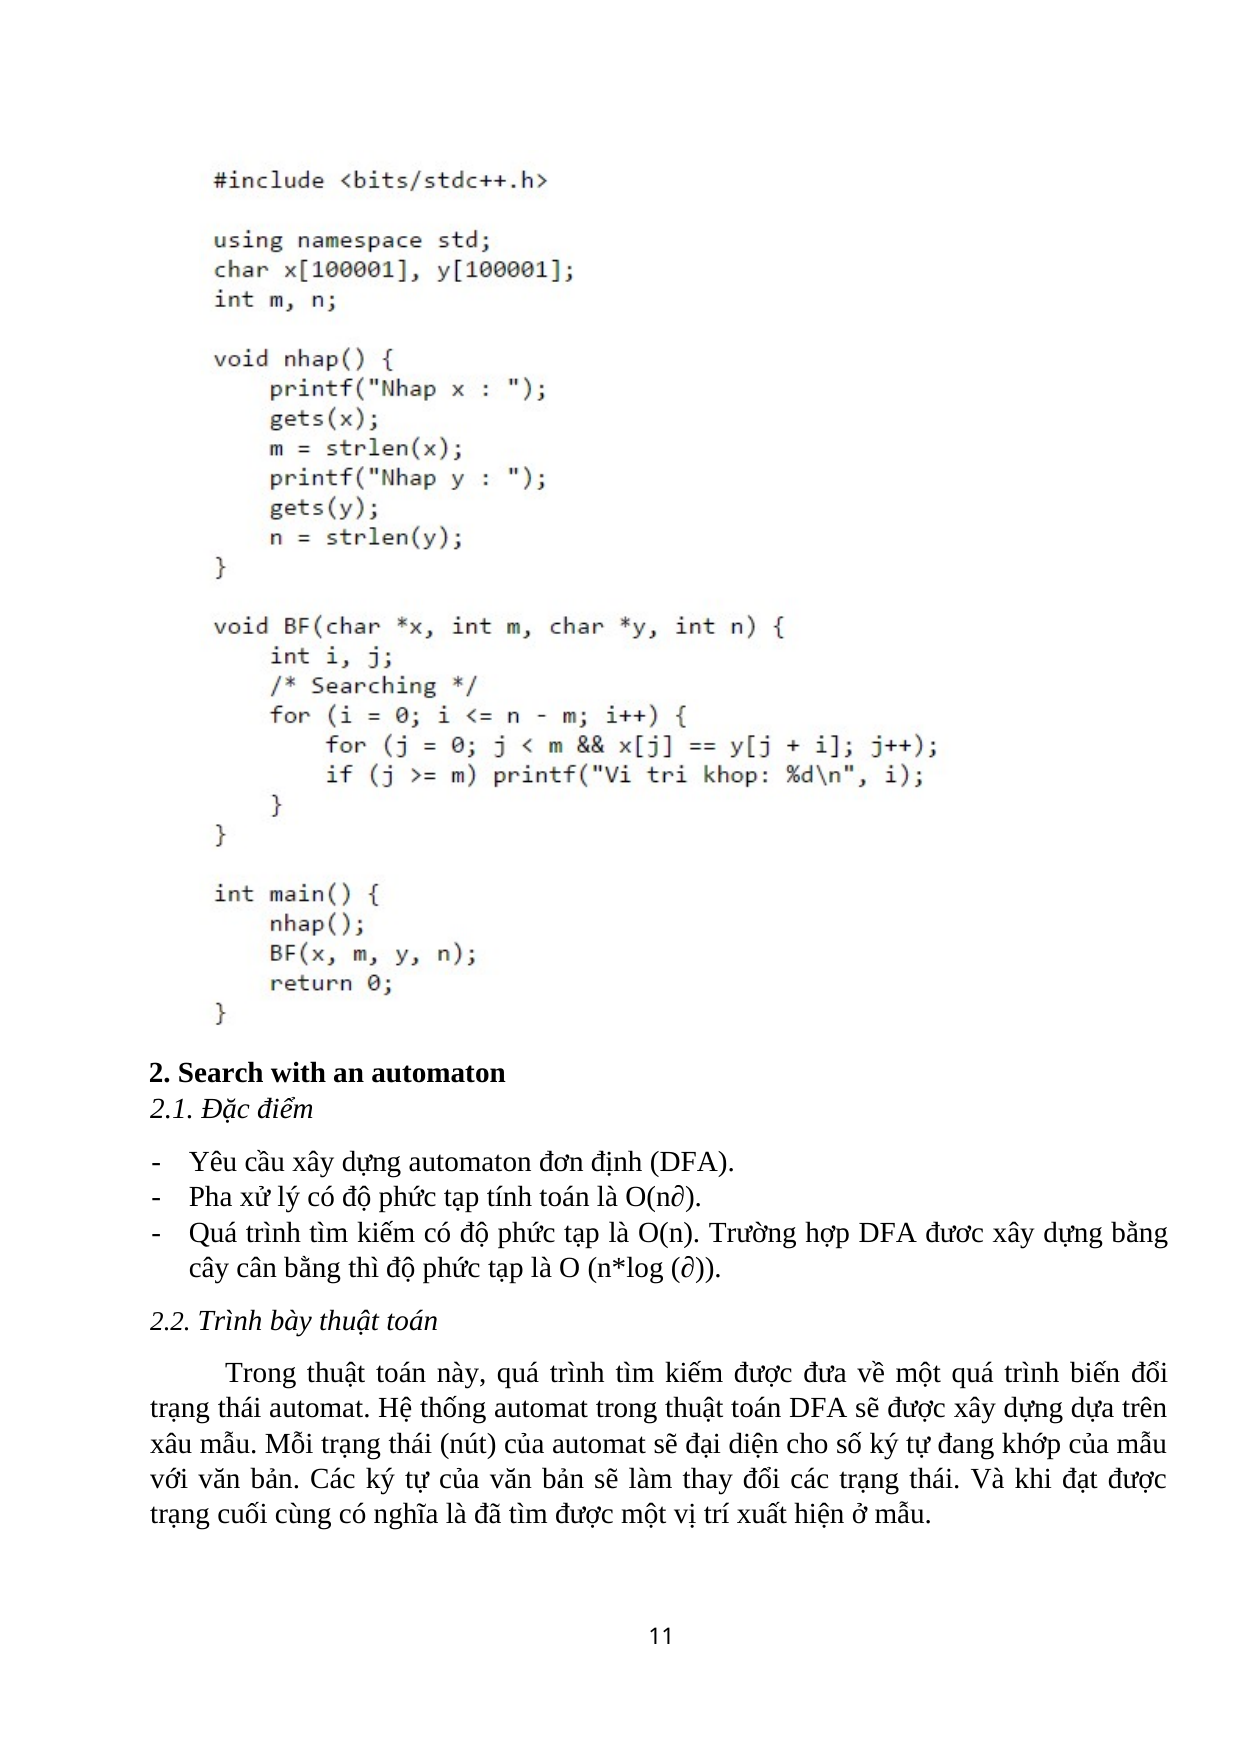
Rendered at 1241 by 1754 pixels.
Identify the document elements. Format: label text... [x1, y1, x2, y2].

subtitle 2. Search with an automaton [148, 1055, 1172, 1089]
picture [198, 150, 958, 1036]
text Trong thuật toán này, quá trình tìm kiếm được đưa về một quá trình biến đổi trạng thái automat. Hệ thống automat trong thuật toán DFA sẽ được xây dựng dựa trên xâu mẫu. Mỗi trạng thái (nút) của automat sẽ đại diện cho số ký tự đang khớp của mẫu với văn bản. Các ký tự của văn bản sẽ làm thay đổi các trạng thái. Và khi đạt được trạng cuối cùng có nghĩa là đã tìm được một vị trí xuất hiện ở mẫu. [150, 1355, 1169, 1530]
list Trình bày thuật toán [150, 1303, 550, 1336]
list Quá trình tìm kiếm có độ phức tạp là O(n). Trường hợp DFA đươc xây dựng bằng cây cân bằng thì độ phức tạp là O (n*log (∂)). [151, 1215, 1169, 1283]
list Yêu cầu xây dựng automaton đơn định (DFA). [151, 1144, 1092, 1178]
list Pha xử lý có độ phức tạp tính toán là O(n∂). [151, 1179, 1092, 1213]
text 2.1. Đặc điểm [150, 1092, 550, 1125]
